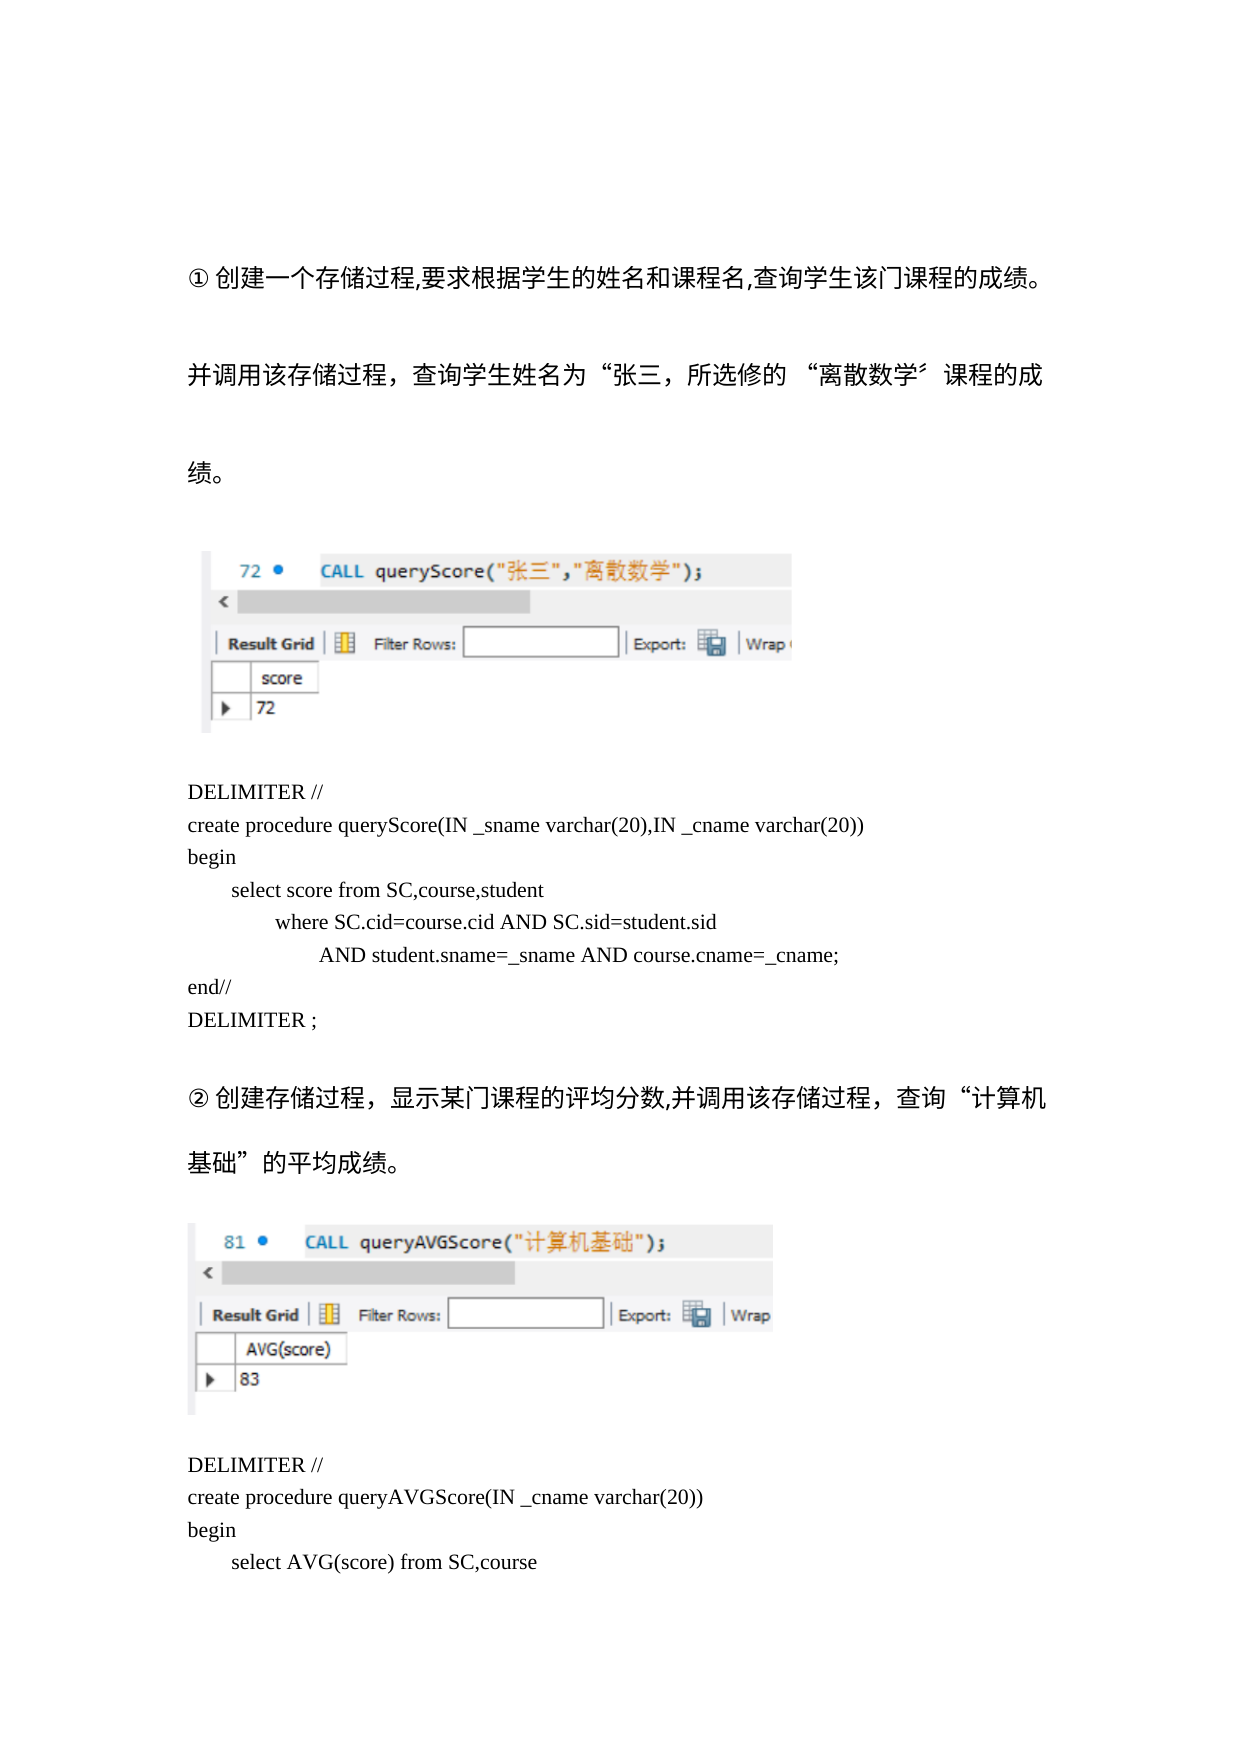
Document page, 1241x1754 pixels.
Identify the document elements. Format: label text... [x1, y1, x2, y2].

text begin [187, 840, 1053, 873]
text AND student.sname=_sname AND course.cname=_cname; [187, 938, 1053, 970]
text create procedure queryScore(IN _sname varchar(20),IN _cname varchar(20)) [187, 808, 1053, 840]
text DELIMITER // [187, 1448, 1053, 1480]
text create procedure queryAVGScore(IN _cname varchar(20)) [187, 1480, 1053, 1513]
text ②创建存储过程，显示某门课程的评均分数,并调用该存储过程，查询“计算机基础”的平均成绩。 [187, 1064, 1053, 1194]
text begin [187, 1513, 1053, 1545]
text where SC.cid=course.cid AND SC.sid=student.sid [187, 905, 1053, 938]
text DELIMITER // [187, 775, 1053, 808]
text DELIMITER ; [187, 1003, 1053, 1035]
text ①创建一个存储过程,要求根据学生的姓名和课程名,查询学生该门课程的成绩。并调用该存储过程，查询学生姓名为“张三，所选修的 “离散数学〞课程的成绩。 [187, 244, 1053, 504]
text end// [187, 970, 1053, 1003]
text select score from SC,course,student [187, 873, 1053, 905]
picture [187, 1223, 773, 1415]
picture [187, 551, 792, 733]
text select AVG(score) from SC,course [187, 1545, 1053, 1578]
